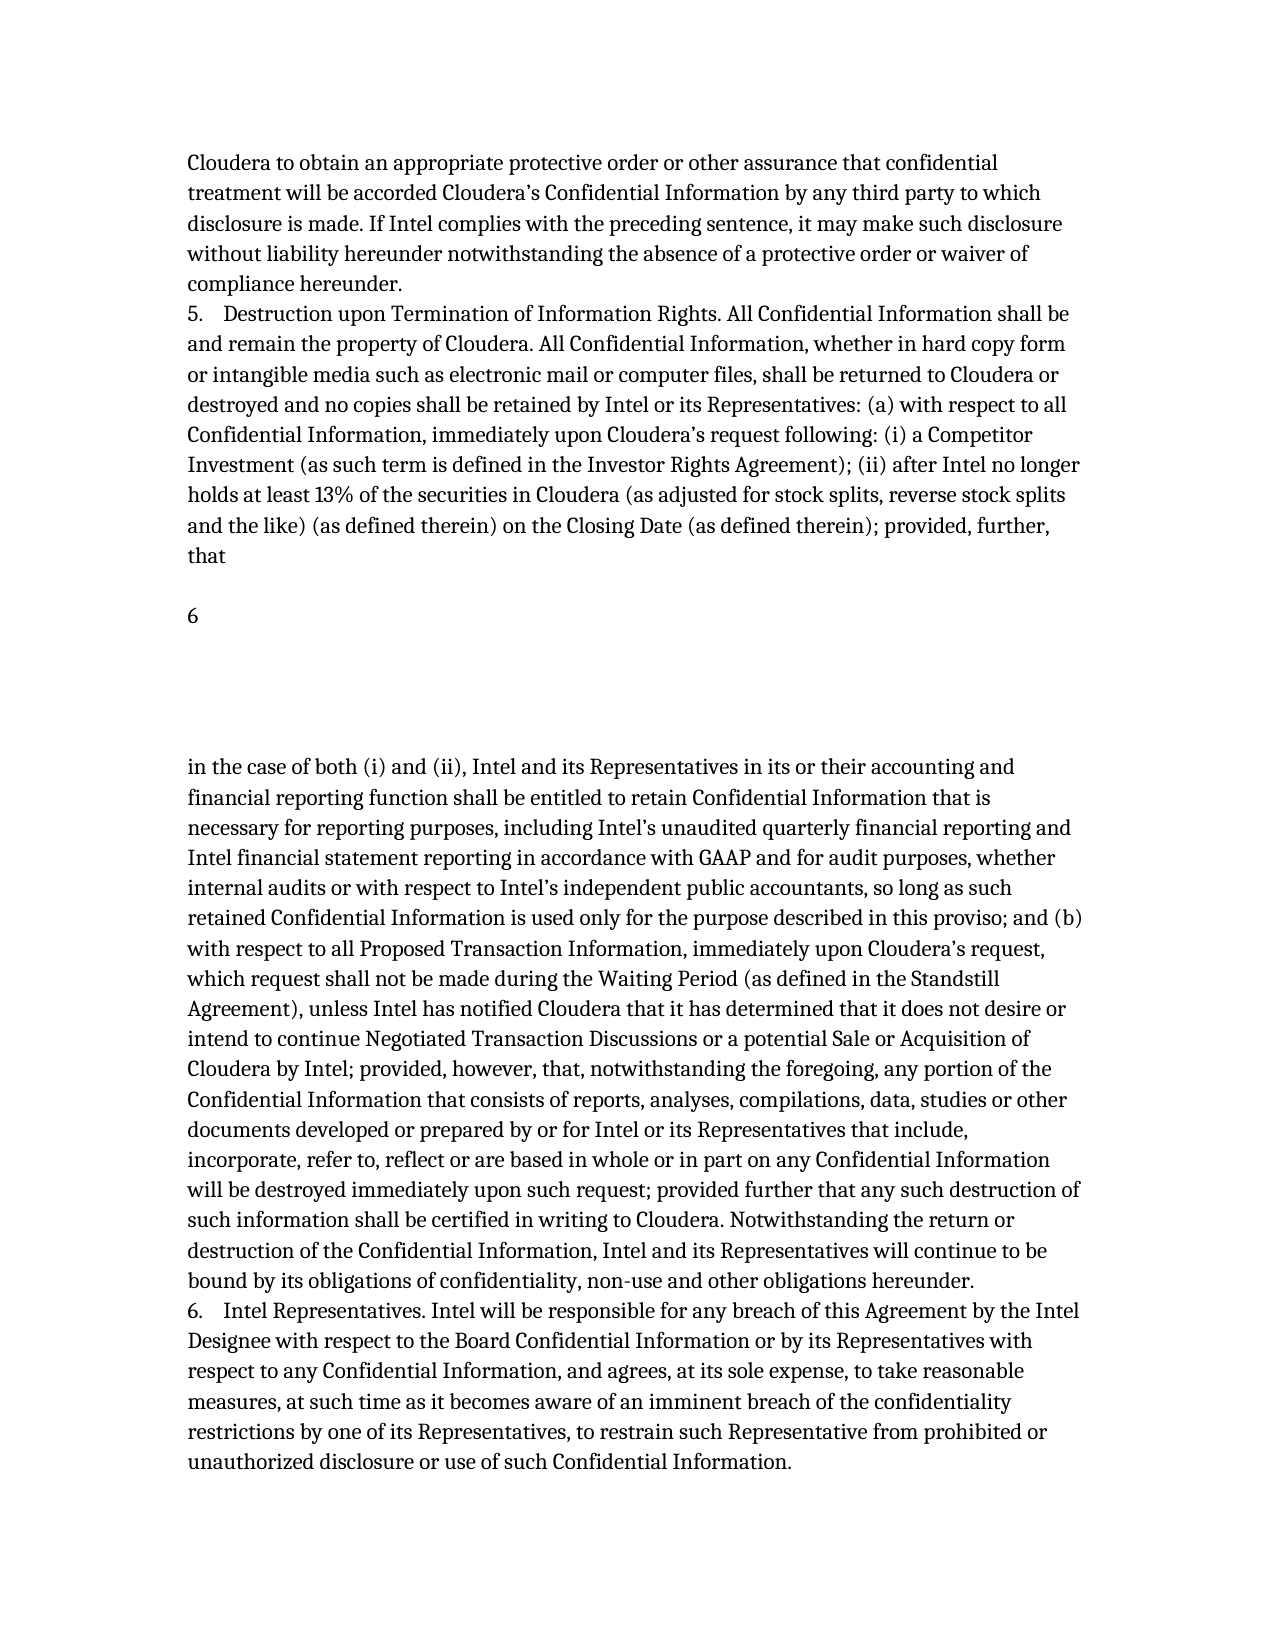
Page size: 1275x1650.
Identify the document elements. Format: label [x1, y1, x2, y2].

text [187, 150, 1087, 1475]
